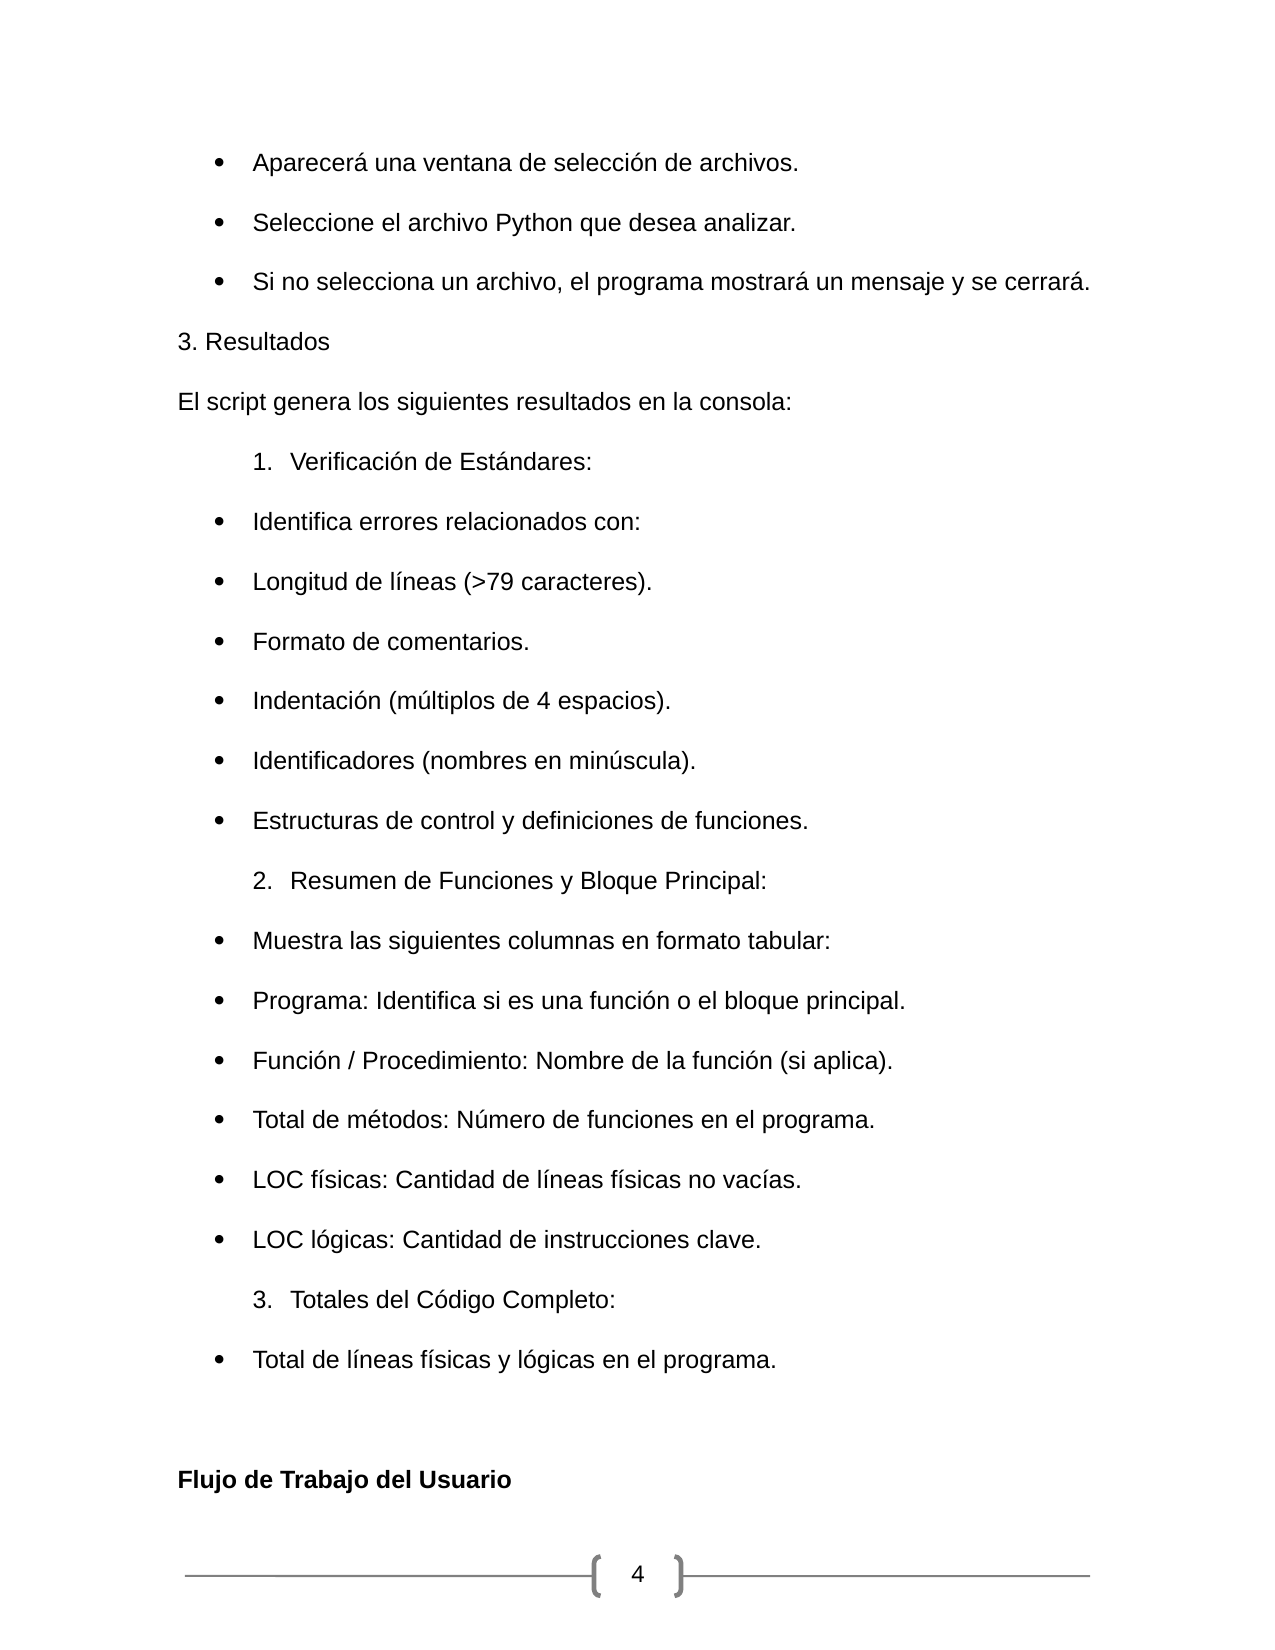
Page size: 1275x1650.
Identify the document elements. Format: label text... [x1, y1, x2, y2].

list Totales del Código Completo: [252, 1285, 1098, 1314]
list Identificadores (nombres en minúscula). [215, 746, 1098, 775]
list Identifica errores relacionados con: [215, 507, 1098, 536]
text Flujo de Trabajo del Usuario [177, 1465, 1098, 1493]
list Longitud de líneas (>79 caracteres). [215, 567, 1098, 595]
list Aparecerá una ventana de selección de archivos. [215, 148, 1098, 176]
list Total de líneas físicas y lógicas en el programa. [215, 1345, 1098, 1374]
list Estructuras de control y definiciones de funciones. [215, 806, 1098, 835]
list LOC lógicas: Cantidad de instrucciones clave. [215, 1225, 1098, 1254]
list Indentación (múltiplos de 4 espacios). [215, 686, 1098, 715]
list LOC físicas: Cantidad de líneas físicas no vacías. [215, 1165, 1098, 1194]
text 3. Resultados [177, 327, 1098, 356]
text El script genera los siguientes resultados en la consola: [177, 387, 1098, 416]
list Si no selecciona un archivo, el programa mostrará un mensaje y se cerrará. [215, 267, 1098, 296]
list Muestra las siguientes columnas en formato tabular: [215, 926, 1098, 955]
list Formato de comentarios. [215, 626, 1098, 655]
list Función / Procedimiento: Nombre de la función (si aplica). [215, 1046, 1098, 1074]
list Resumen de Funciones y Bloque Principal: [252, 866, 1098, 895]
list Programa: Identifica si es una función o el bloque principal. [215, 986, 1098, 1014]
list Verificación de Estándares: [252, 447, 1098, 476]
list Total de métodos: Número de funciones en el programa. [215, 1106, 1098, 1134]
list Seleccione el archivo Python que desea analizar. [215, 207, 1098, 236]
